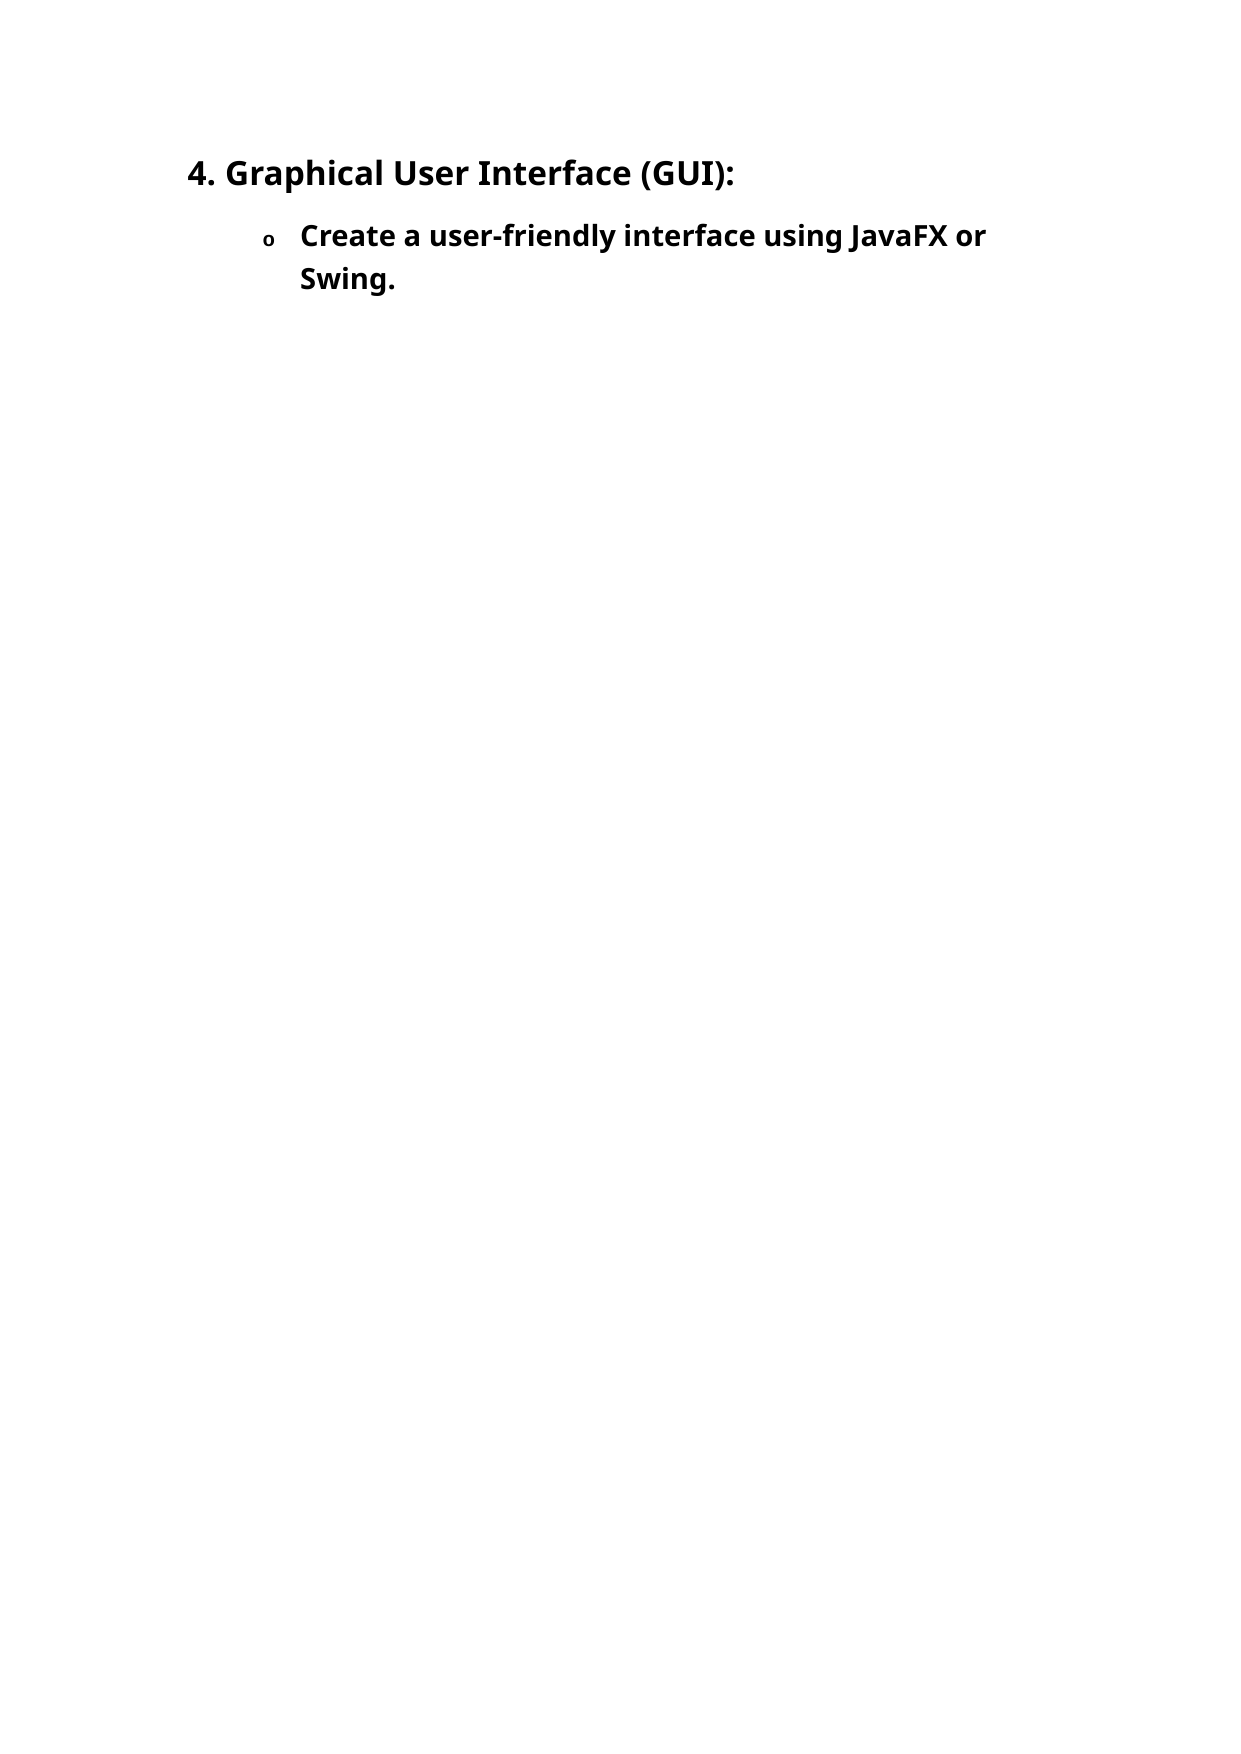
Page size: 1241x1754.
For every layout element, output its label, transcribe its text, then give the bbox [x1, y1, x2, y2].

list Create a user-friendly interface using JavaFX or Swing. [262, 216, 1090, 298]
list Graphical User Interface (GUI): [187, 150, 1090, 195]
